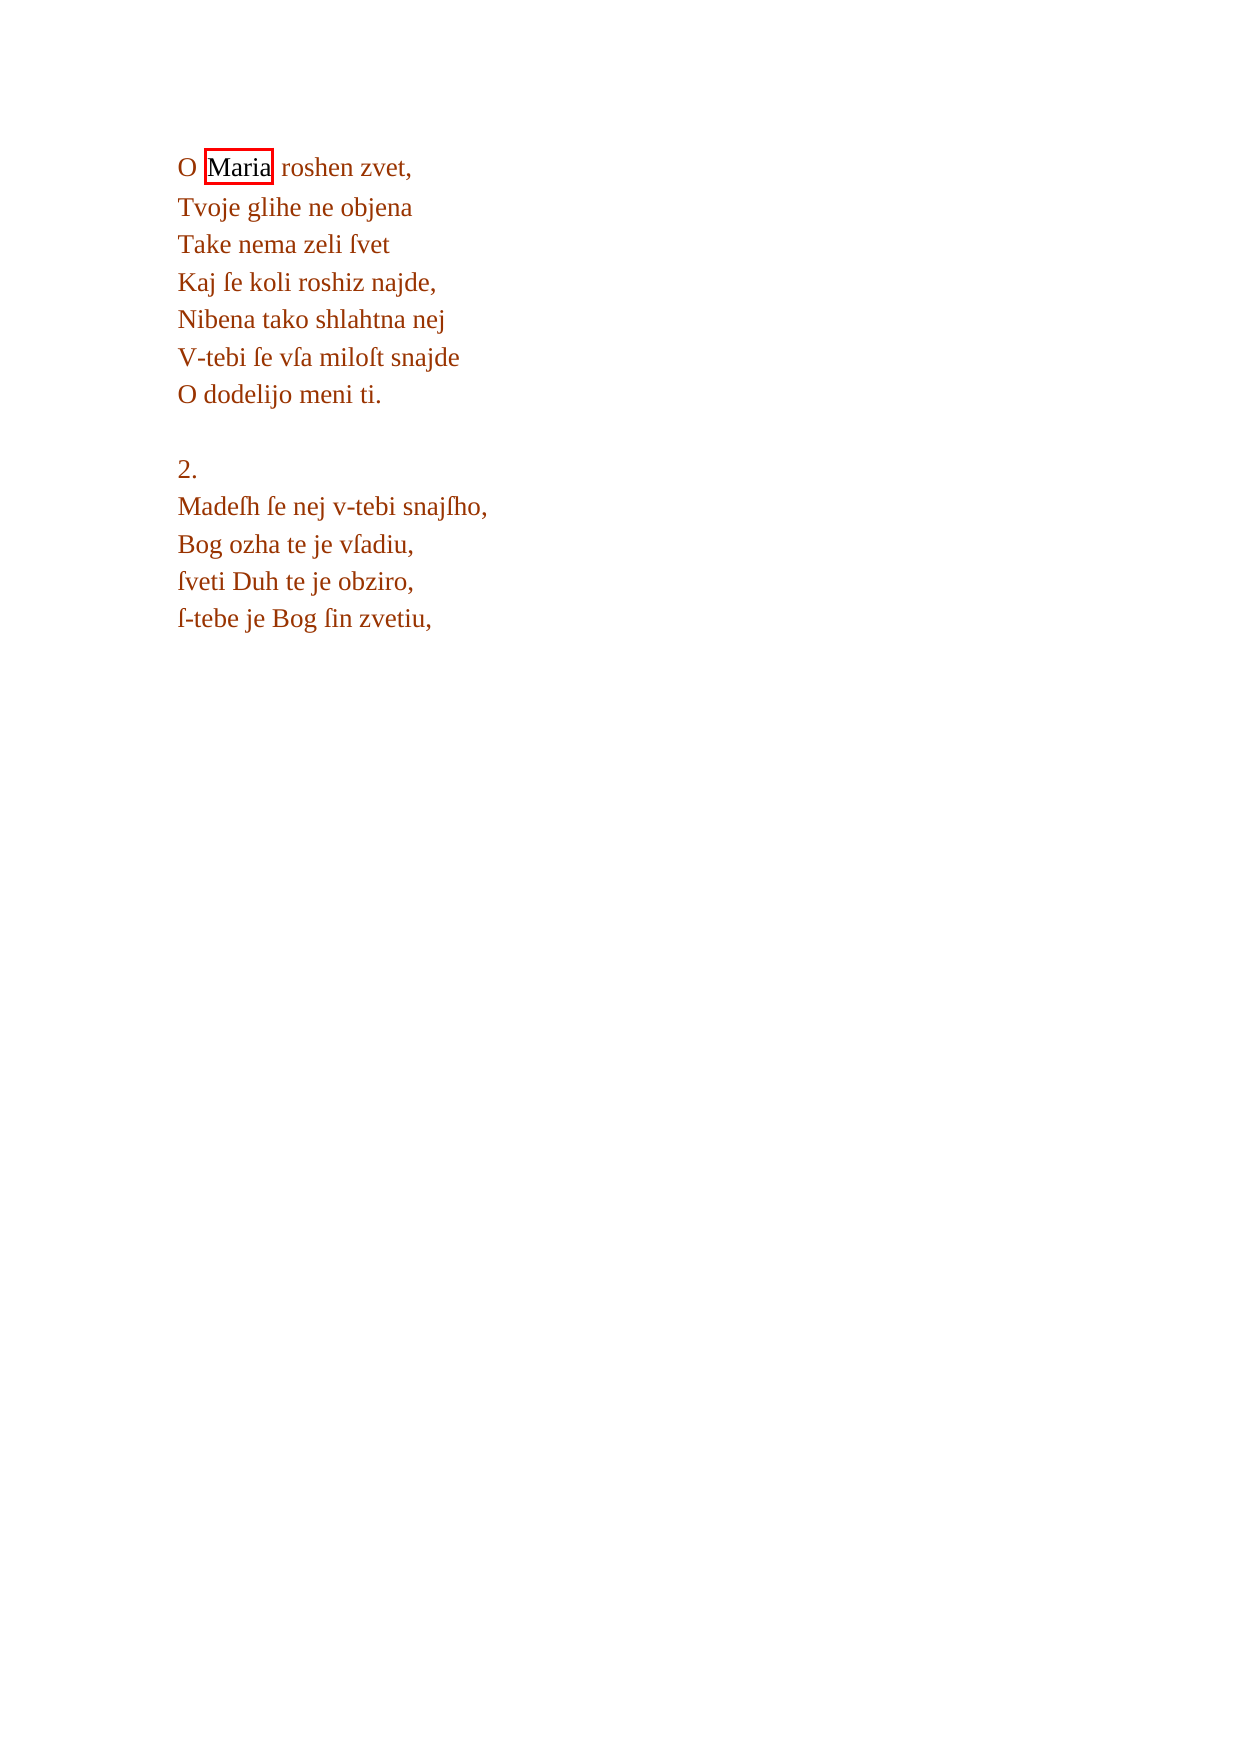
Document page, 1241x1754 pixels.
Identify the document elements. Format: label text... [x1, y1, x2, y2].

text O Maria roshen zvet, [207, 151, 271, 182]
text Take nema zeli ſvet [177, 229, 1093, 260]
text O Maria roshen zvet, [274, 148, 1093, 185]
text Nibena tako shlahtna nej [177, 303, 1093, 334]
text Kaj ſe koli roshiz najde, [177, 266, 1093, 297]
text ſveti Duh te je obziro, [177, 565, 1093, 596]
text V-tebi ſe vſa miloſt snajde [177, 341, 1093, 372]
text Madeſh ſe nej v-tebi snajſho, [177, 490, 1093, 522]
text Bog ozha te je vſadiu, [177, 528, 1093, 559]
text ſ-tebe je Bog ſin zvetiu, [177, 603, 1093, 634]
text 2. [177, 453, 1093, 484]
text Tvoje glihe ne objena [177, 191, 1093, 222]
text O dodelijo meni ti. [177, 378, 1093, 409]
